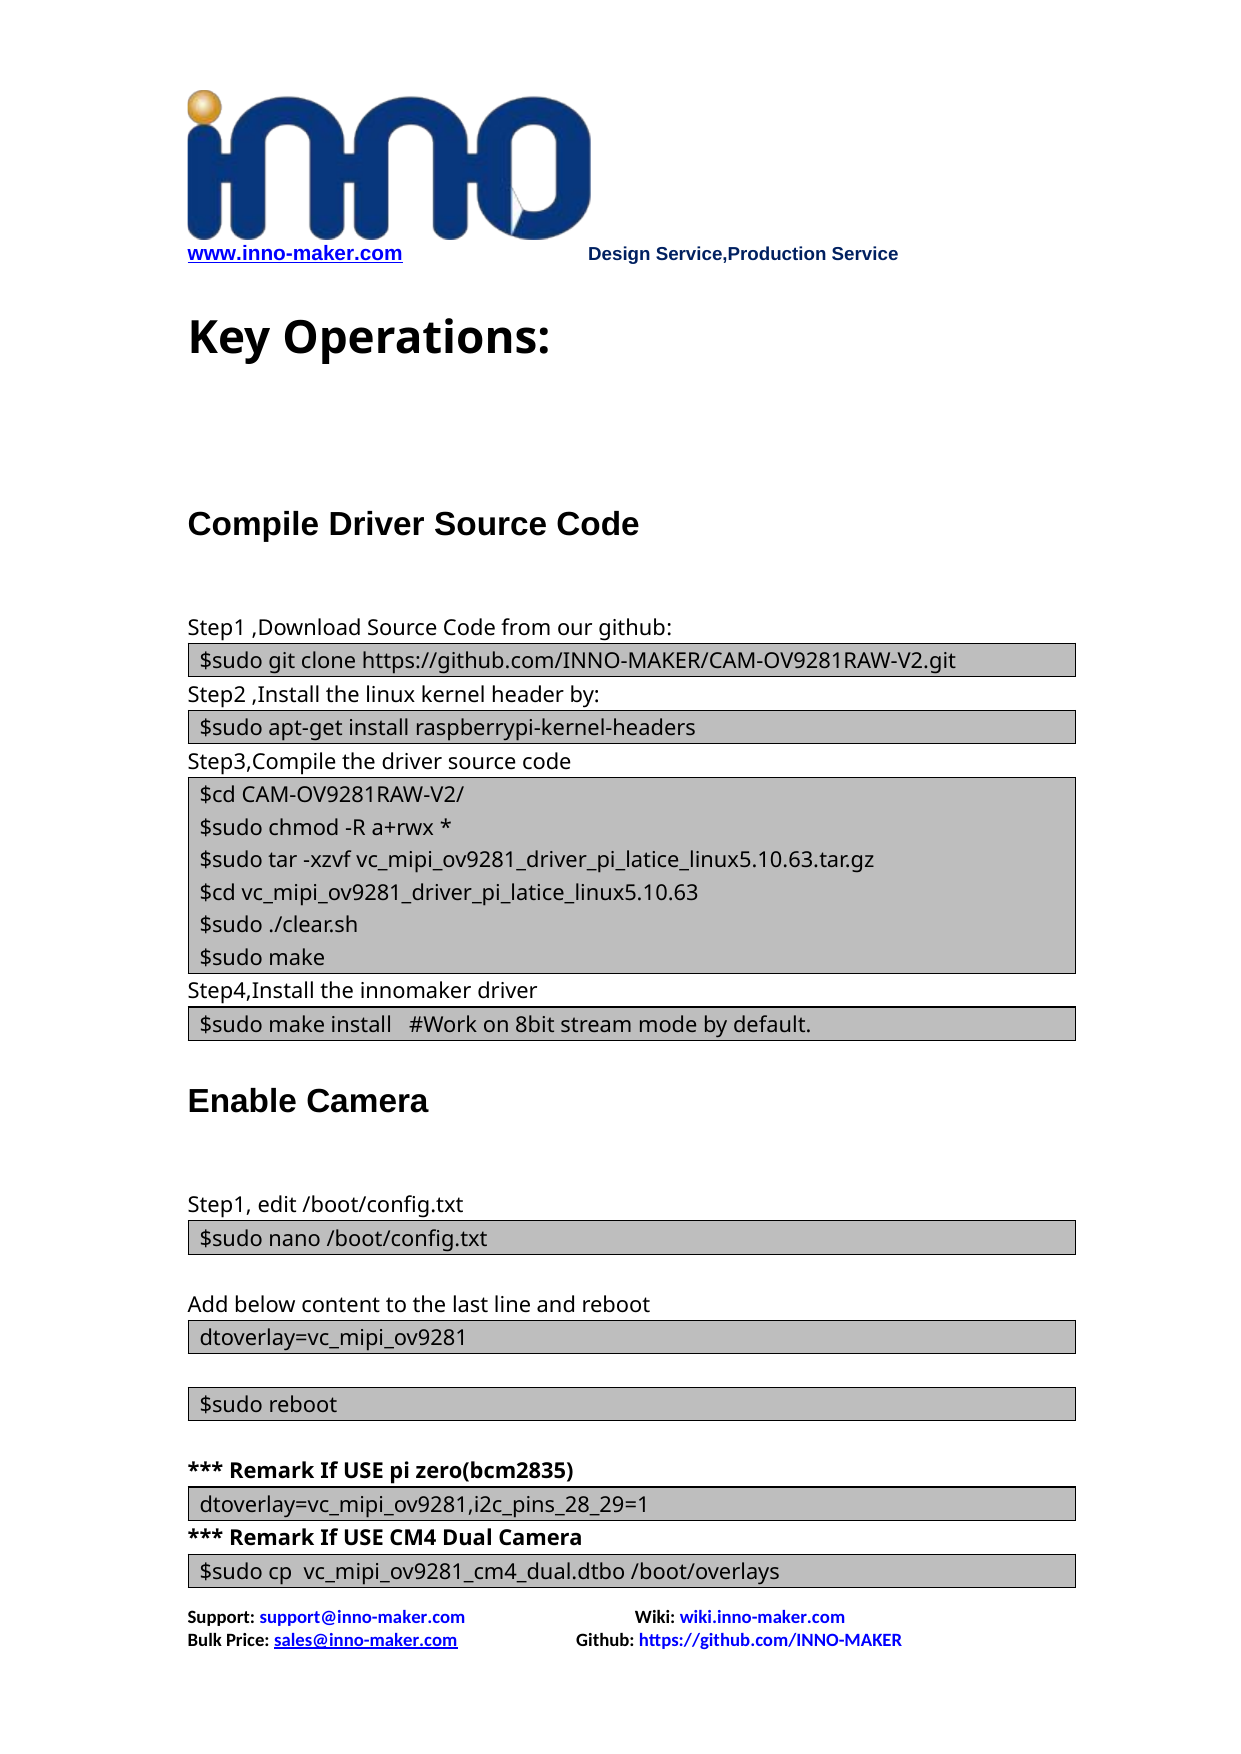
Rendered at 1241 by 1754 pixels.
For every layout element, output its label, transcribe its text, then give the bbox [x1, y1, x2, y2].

table_header dtoverlay=vc_mipi_ov9281,i2c_pins_28_29=1 [189, 1488, 1075, 1520]
subtitle Key Operations: [187, 304, 1053, 369]
text Step4,Install the innomaker driver [187, 974, 1053, 1006]
text Step1 ,Download Source Code from our github: [187, 610, 1053, 643]
subtitle Enable Camera [187, 1068, 1053, 1133]
picture [187, 90, 591, 240]
table_header $sudo make install #Work on 8bit stream mode by default. [189, 1008, 1075, 1040]
text *** Remark If USE CM4 Dual Camera [187, 1521, 1053, 1553]
text Step2 ,Install the linux kernel header by: [187, 677, 1053, 710]
table_header $sudo git clone https://github.com/INNO-MAKER/CAM-OV9281RAW-V2.git [189, 644, 1075, 676]
table_header $cd CAM-OV9281RAW-V2/ $sudo chmod -R a+rwx * $sudo tar -xzvf vc_mipi_ov9281_driver_pi_latice_linux5.10.63.tar.gz $cd vc_mipi_ov9281_driver_pi_latice_linux5.10.63 $sudo ./clear.sh $sudo make [189, 778, 1075, 973]
table_header $sudo cp vc_mipi_ov9281_cm4_dual.dtbo /boot/overlays [189, 1555, 1075, 1587]
table_header dtoverlay=vc_mipi_ov9281 [189, 1321, 1075, 1353]
text Add below content to the last line and reboot [187, 1287, 1053, 1320]
subtitle Compile Driver Source Code [187, 490, 1053, 555]
table_header $sudo apt-get install raspberrypi-kernel-headers [189, 711, 1075, 743]
text *** Remark If USE pi zero(bcm2835) [187, 1454, 1053, 1486]
text Step3,Compile the driver source code [187, 744, 1053, 777]
table_header $sudo nano /boot/config.txt [189, 1221, 1075, 1254]
table_header $sudo reboot [189, 1388, 1075, 1420]
text Step1, edit /boot/config.txt [187, 1188, 1053, 1220]
